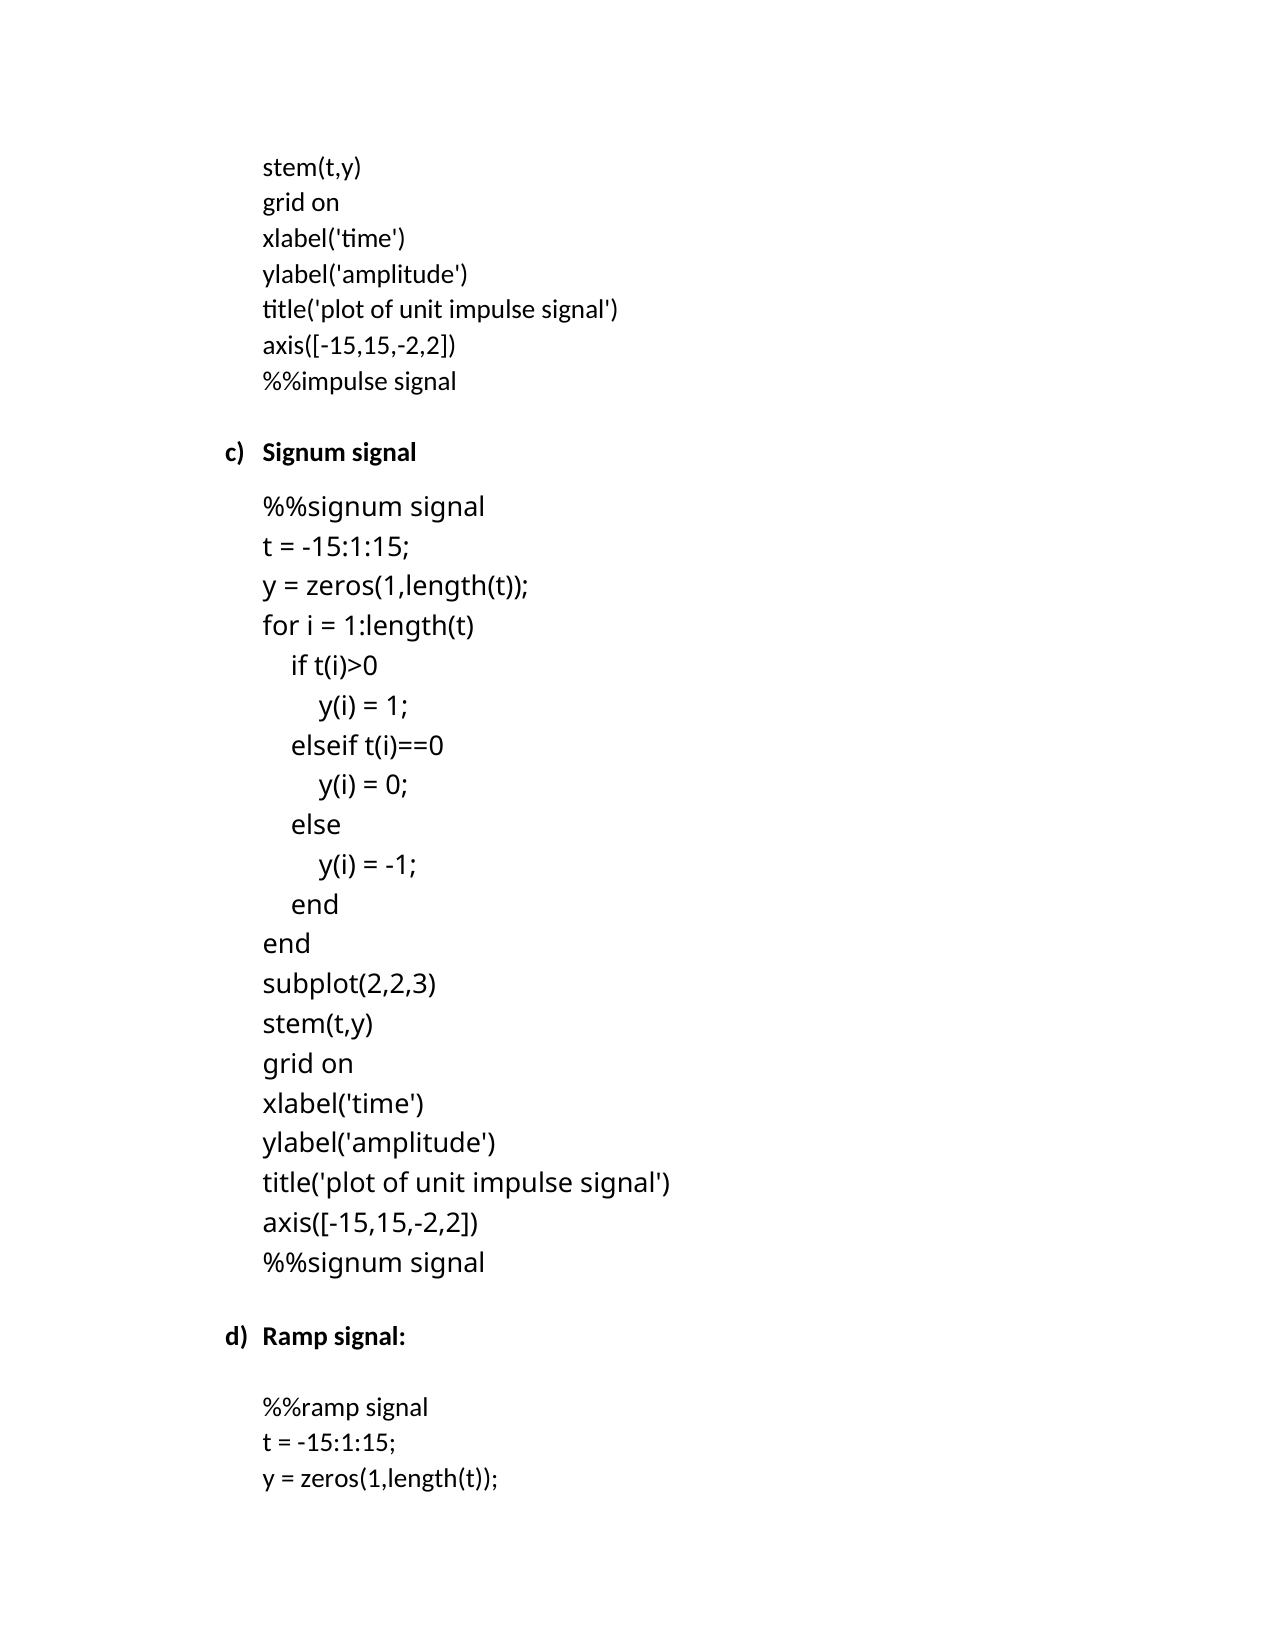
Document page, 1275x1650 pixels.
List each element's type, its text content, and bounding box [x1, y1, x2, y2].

list axis([-15,15,-2,2]) [262, 328, 1125, 361]
text ylabel('amplitude') [262, 1124, 1125, 1161]
text for i = 1:length(t) [262, 607, 1125, 643]
text y(i) = -1; [262, 845, 1125, 882]
text %%signum signal [187, 487, 1125, 524]
list %%impulse signal [262, 364, 1125, 397]
list ylabel('amplitude') [262, 257, 1125, 290]
text stem(t,y) [262, 1004, 1125, 1041]
list grid on [262, 186, 1125, 219]
text grid on [262, 1044, 1125, 1081]
list title('plot of unit impulse signal') [262, 292, 1125, 326]
text y(i) = 1; [262, 686, 1125, 723]
list y = zeros(1,length(t)); [262, 1461, 1125, 1494]
text end [262, 925, 1125, 962]
text else [262, 806, 1125, 842]
text end [262, 885, 1125, 922]
text y = zeros(1,length(t)); [262, 567, 1125, 604]
list t = -15:1:15; [262, 1426, 1125, 1459]
list Ramp signal: [225, 1319, 1125, 1352]
text y(i) = 0; [262, 766, 1125, 803]
list %%ramp signal [262, 1390, 1125, 1423]
list Signum signal [225, 435, 1125, 468]
list stem(t,y) [262, 150, 1125, 183]
text title('plot of unit impulse signal') [262, 1164, 1125, 1201]
text subplot(2,2,3) [262, 965, 1125, 1002]
text if t(i)>0 [262, 646, 1125, 683]
list xlabel('time') [262, 221, 1125, 254]
text xlabel('time') [262, 1084, 1125, 1121]
text axis([-15,15,-2,2]) [262, 1203, 1125, 1240]
text elseif t(i)==0 [262, 726, 1125, 763]
text t = -15:1:15; [262, 527, 1125, 564]
list %%signum signal [262, 1243, 1125, 1280]
